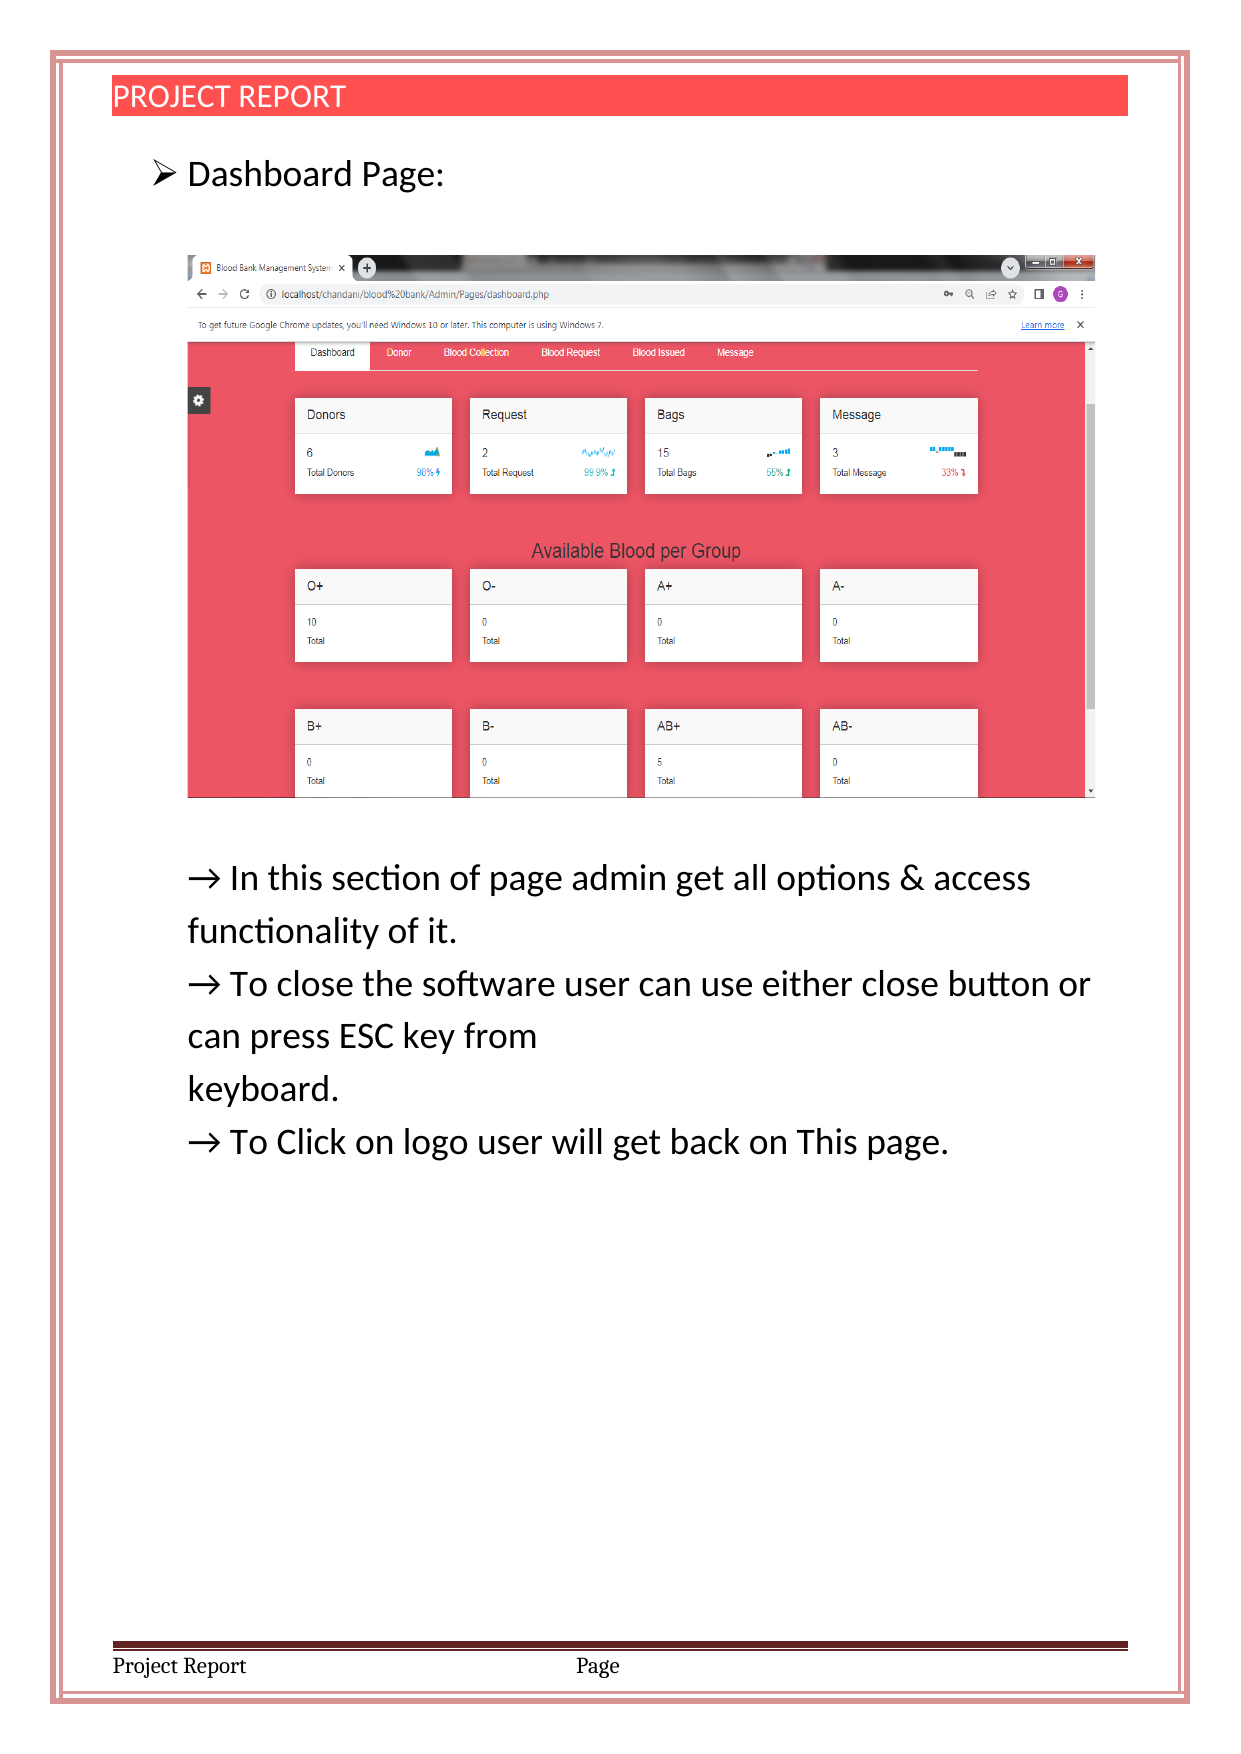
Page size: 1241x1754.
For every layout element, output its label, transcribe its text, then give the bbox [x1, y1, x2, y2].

list → In this section of page admin get all options & access functionality of it. [187, 854, 1128, 953]
list → To close the software user can use either close button or can press ESC key from [187, 959, 1128, 1058]
picture [187, 255, 1096, 798]
list keyboard. [187, 1065, 1128, 1111]
list → To Click on logo user will get back on This page. [187, 1118, 1128, 1163]
list Dashboard Page: [150, 150, 1128, 196]
